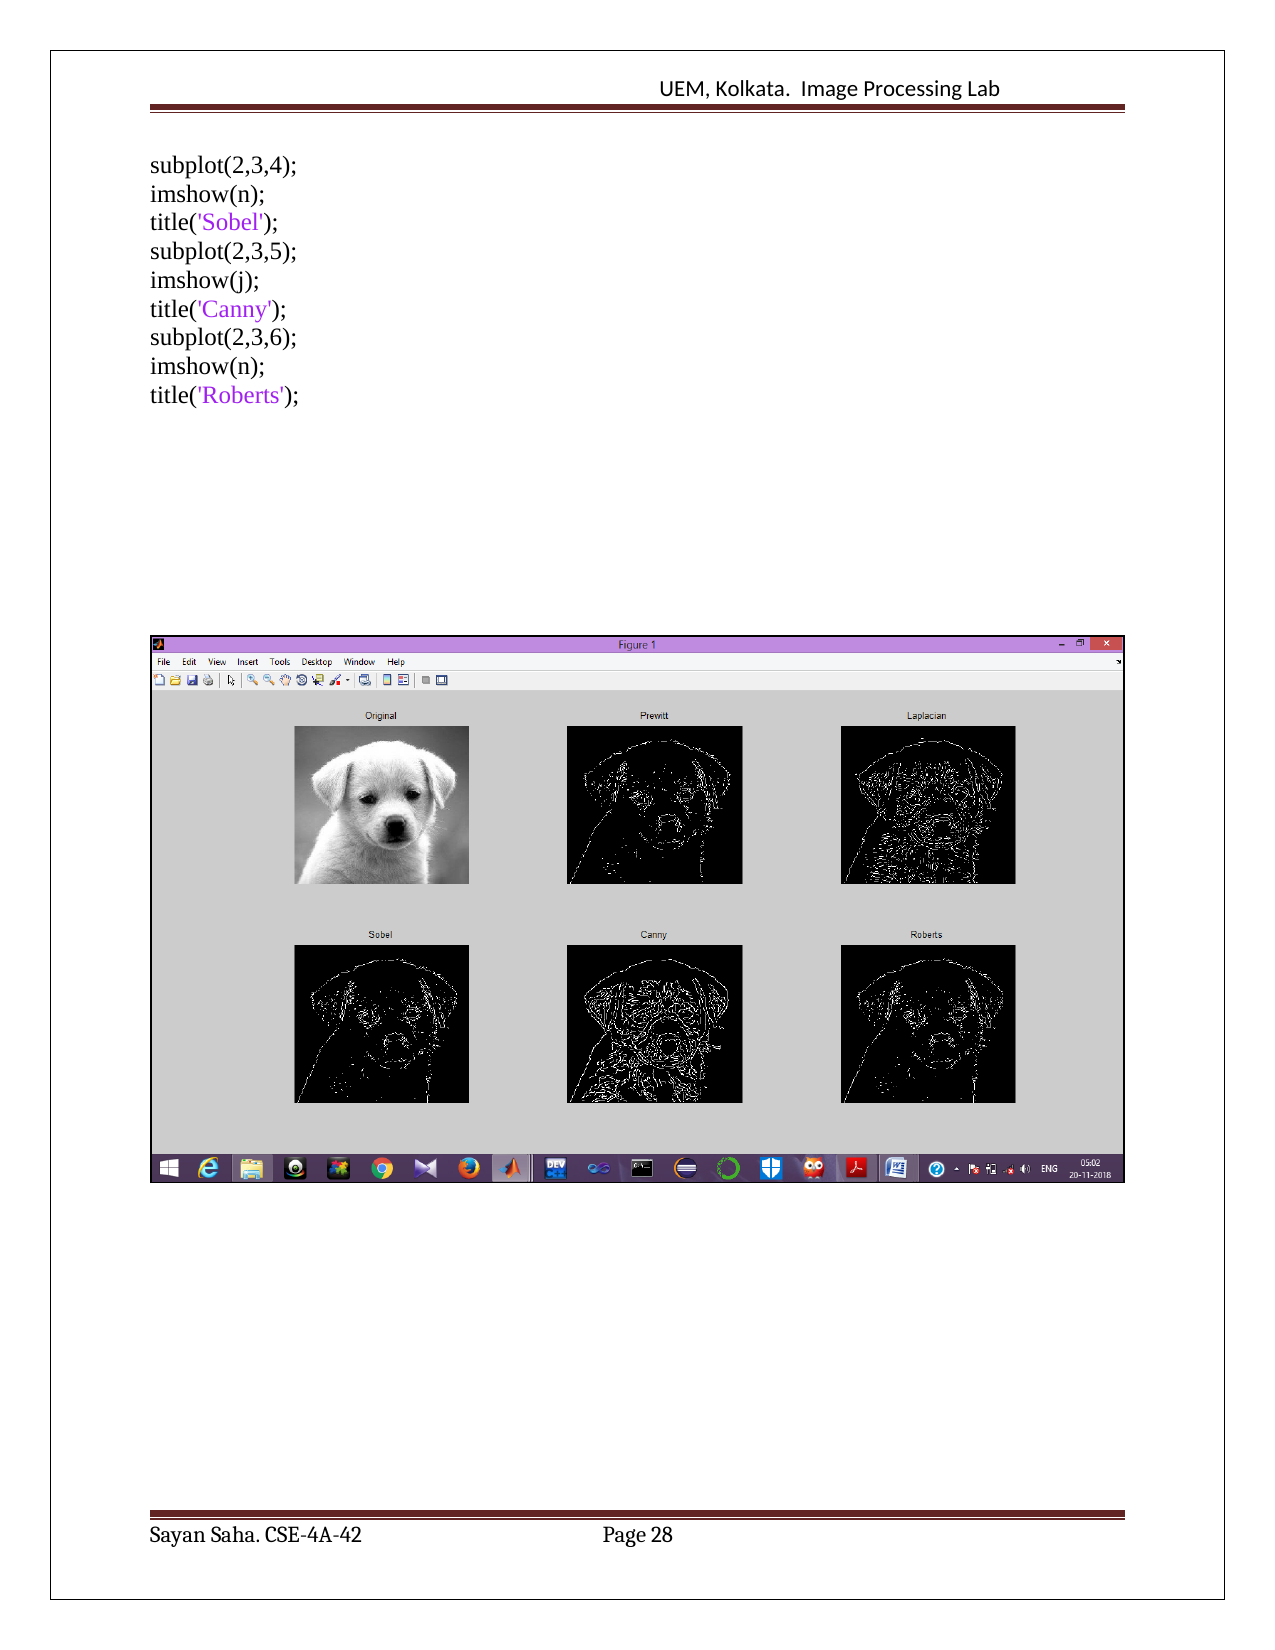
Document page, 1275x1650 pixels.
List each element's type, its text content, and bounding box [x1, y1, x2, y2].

text subplot(2,3,5); [150, 236, 1125, 265]
text title('Canny'); [150, 294, 1125, 322]
text title('Sobel'); [150, 207, 1125, 236]
text subplot(2,3,4); [150, 150, 1125, 179]
text subplot(2,3,6); [150, 322, 1125, 351]
text title('Roberts'); [150, 380, 1125, 409]
picture [152, 637, 1123, 1182]
text imshow(n); [150, 351, 1125, 380]
text imshow(j); [150, 265, 1125, 294]
text imshow(n); [150, 179, 1125, 207]
